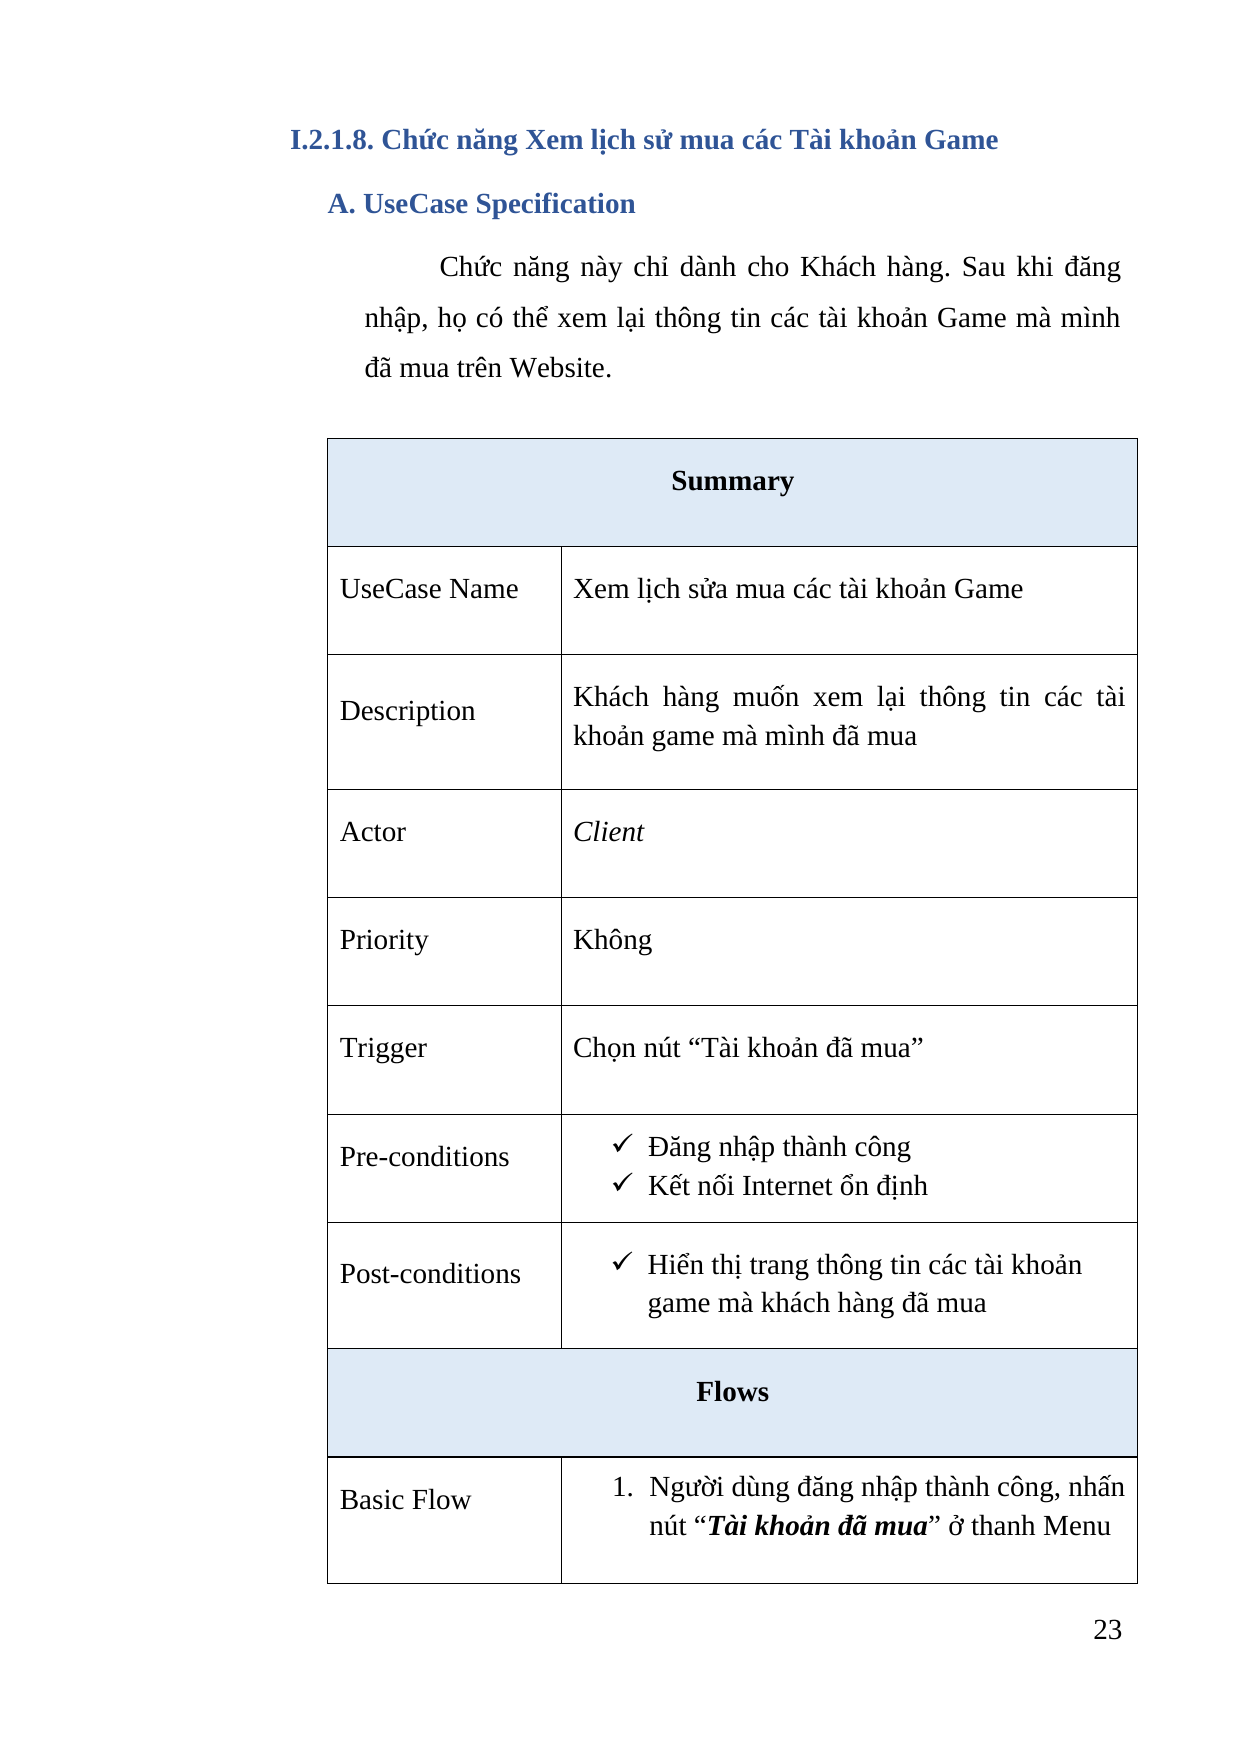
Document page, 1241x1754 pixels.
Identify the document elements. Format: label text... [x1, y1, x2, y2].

table_cell Hiển thị trang thông tin các tài khoản game mà khách hàng đã mua [562, 1223, 1137, 1348]
table_cell Xem lịch sửa mua các tài khoản Game [562, 547, 1137, 654]
table_cell Không [562, 898, 1137, 1005]
table_cell Khách hàng muốn xem lại thông tin các tài khoản game mà mình đã mua [562, 655, 1137, 789]
table_cell Client [562, 790, 1137, 897]
table_cell Post-conditions [328, 1223, 561, 1348]
table_cell Actor [328, 790, 561, 897]
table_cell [562, 1458, 1137, 1583]
subtitle UseCase Specification [327, 186, 1122, 219]
table_cell Pre-conditions [328, 1115, 561, 1222]
table_header Summary [328, 439, 1137, 546]
table_cell Chọn nút “Tài khoản đã mua” [562, 1006, 1137, 1113]
table_cell Đăng nhập thành công Kết nối Internet ổn định [562, 1115, 1137, 1222]
table_cell UseCase Name [328, 547, 561, 654]
table_cell Description [328, 655, 561, 789]
subtitle Chức năng Xem lịch sử mua các Tài khoản Game [290, 122, 1122, 156]
table_cell Flows [328, 1349, 1137, 1456]
table_cell Trigger [328, 1006, 561, 1113]
text Chức năng này chỉ dành cho Khách hàng. Sau khi đăng nhập, họ có thể xem lại thông tin các tài khoản Game mà mình đã mua trên Website. [364, 249, 1122, 383]
table_cell Basic Flow [328, 1458, 561, 1583]
table_cell Priority [328, 898, 561, 1005]
